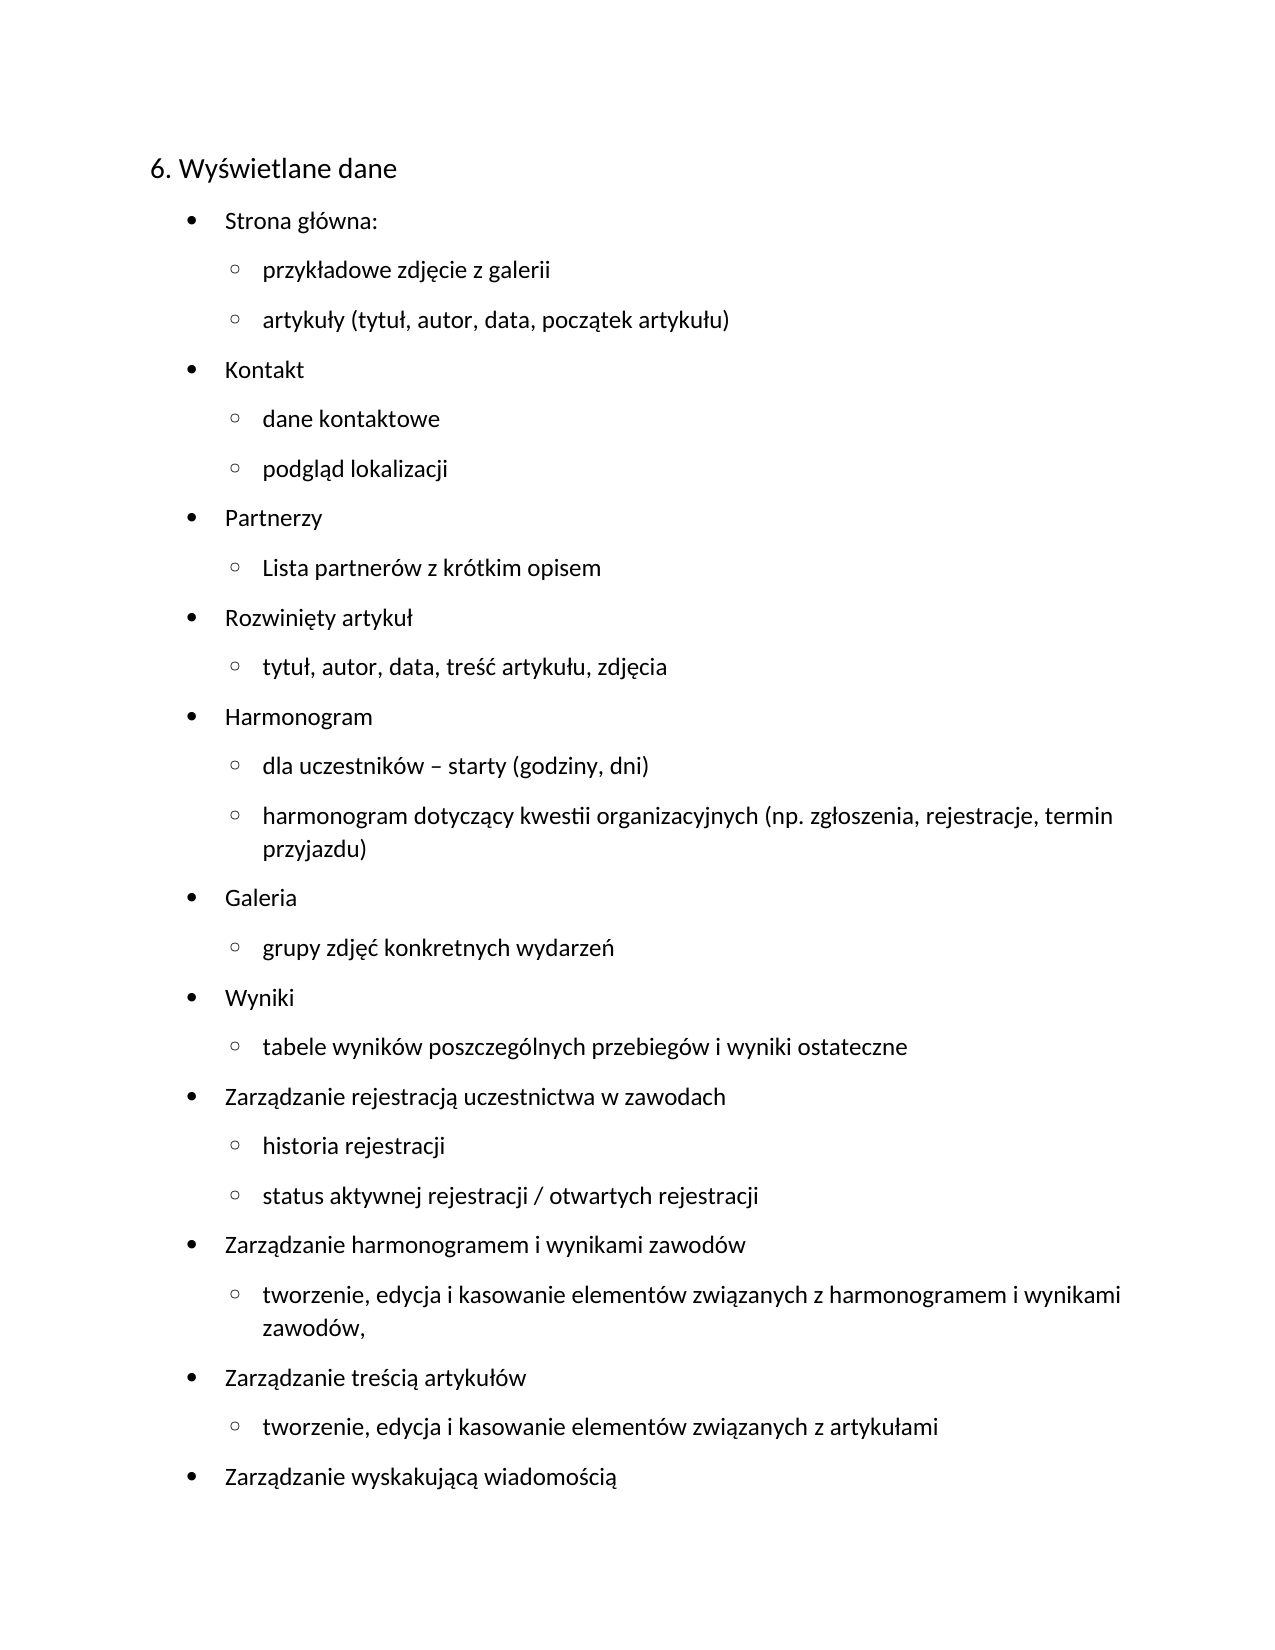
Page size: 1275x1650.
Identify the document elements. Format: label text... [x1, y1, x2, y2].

list Zarządzanie wyskakującą wiadomością [187, 1461, 1125, 1491]
list Harmonogram [187, 701, 1125, 731]
text 6. Wyświetlane dane [150, 150, 1125, 186]
list status aktywnej rejestracji / otwartych rejestracji [225, 1180, 1125, 1211]
list tytuł, autor, data, treść artykułu, zdjęcia [225, 651, 1125, 682]
list artykuły (tytuł, autor, data, początek artykułu) [225, 304, 1125, 335]
list tworzenie, edycja i kasowanie elementów związanych z harmonogramem i wynikami zawodów, [225, 1279, 1125, 1343]
list dane kontaktowe [225, 403, 1125, 434]
list Wyniki [187, 982, 1125, 1012]
list Galeria [187, 883, 1125, 913]
list Zarządzanie treścią artykułów [187, 1362, 1125, 1392]
list tworzenie, edycja i kasowanie elementów związanych z artykułami [225, 1411, 1125, 1442]
list Rozwinięty artykuł [187, 602, 1125, 632]
list Partnerzy [187, 503, 1125, 533]
list dla uczestników – starty (godziny, dni) [225, 751, 1125, 781]
list historia rejestracji [225, 1131, 1125, 1161]
list przykładowe zdjęcie z galerii [225, 255, 1125, 285]
list Lista partnerów z krótkim opisem [225, 552, 1125, 583]
list Zarządzanie rejestracją uczestnictwa w zawodach [187, 1081, 1125, 1111]
list Strona główna: [187, 205, 1125, 236]
list Kontakt [187, 354, 1125, 384]
list Zarządzanie harmonogramem i wynikami zawodów [187, 1230, 1125, 1260]
list tabele wyników poszczególnych przebiegów i wyniki ostateczne [225, 1031, 1125, 1062]
list harmonogram dotyczący kwestii organizacyjnych (np. zgłoszenia, rejestracje, termin przyjazdu) [225, 800, 1125, 863]
list podgląd lokalizacji [225, 453, 1125, 483]
list grupy zdjęć konkretnych wydarzeń [225, 932, 1125, 963]
